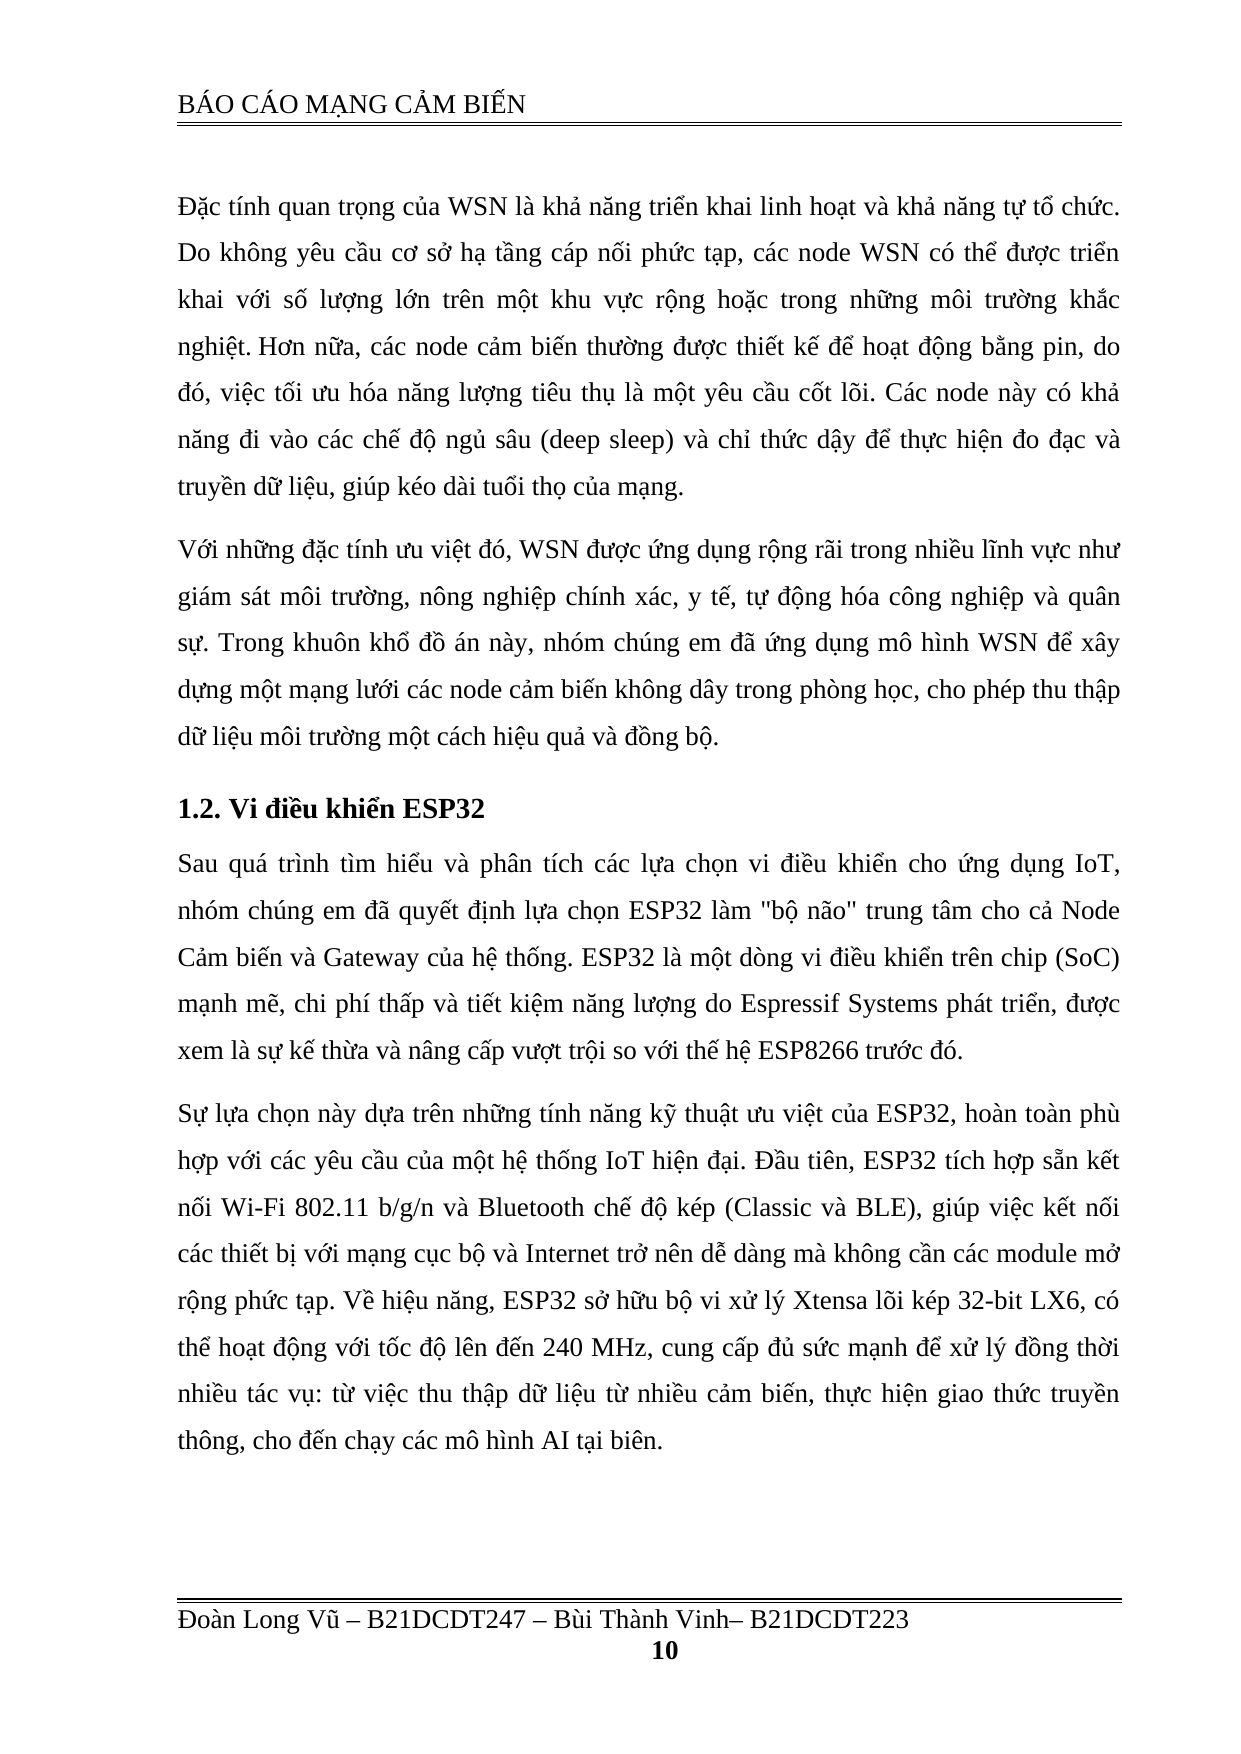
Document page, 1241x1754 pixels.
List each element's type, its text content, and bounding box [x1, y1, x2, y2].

text Đặc tính quan trọng của WSN là khả năng triển khai linh hoạt và khả năng tự tổ chức. Do không yêu cầu cơ sở hạ tầng cáp nối phức tạp, các node WSN có thể được triển khai với số lượng lớn trên một khu vực rộng hoặc trong những môi trường khắc nghiệt. Hơn nữa, các node cảm biến thường được thiết kế để hoạt động bằng pin, do đó, việc tối ưu hóa năng lượng tiêu thụ là một yêu cầu cốt lõi. Các node này có khả năng đi vào các chế độ ngủ sâu (deep sleep) và chỉ thức dậy để thực hiện đo đạc và truyền dữ liệu, giúp kéo dài tuổi thọ của mạng. [177, 190, 1122, 501]
subtitle 1.2. Vi điều khiển ESP32 [177, 791, 1122, 825]
text Sau quá trình tìm hiểu và phân tích các lựa chọn vi điều khiển cho ứng dụng IoT, nhóm chúng em đã quyết định lựa chọn ESP32 làm "bộ não" trung tâm cho cả Node Cảm biến và Gateway của hệ thống. ESP32 là một dòng vi điều khiển trên chip (SoC) mạnh mẽ, chi phí thấp và tiết kiệm năng lượng do Espressif Systems phát triển, được xem là sự kế thừa và nâng cấp vượt trội so với thế hệ ESP8266 trước đó. [177, 847, 1122, 1065]
text Với những đặc tính ưu việt đó, WSN được ứng dụng rộng rãi trong nhiều lĩnh vực như giám sát môi trường, nông nghiệp chính xác, y tế, tự động hóa công nghiệp và quân sự. Trong khuôn khổ đồ án này, nhóm chúng em đã ứng dụng mô hình WSN để xây dựng một mạng lưới các node cảm biến không dây trong phòng học, cho phép thu thập dữ liệu môi trường một cách hiệu quả và đồng bộ. [177, 533, 1122, 751]
text Sự lựa chọn này dựa trên những tính năng kỹ thuật ưu việt của ESP32, hoàn toàn phù hợp với các yêu cầu của một hệ thống IoT hiện đại. Đầu tiên, ESP32 tích hợp sẵn kết nối Wi-Fi 802.11 b/g/n và Bluetooth chế độ kép (Classic và BLE), giúp việc kết nối các thiết bị với mạng cục bộ và Internet trở nên dễ dàng mà không cần các module mở rộng phức tạp. Về hiệu năng, ESP32 sở hữu bộ vi xử lý Xtensa lõi kép 32-bit LX6, có thể hoạt động với tốc độ lên đến 240 MHz, cung cấp đủ sức mạnh để xử lý đồng thời nhiều tác vụ: từ việc thu thập dữ liệu từ nhiều cảm biến, thực hiện giao thức truyền thông, cho đến chạy các mô hình AI tại biên. [177, 1097, 1122, 1455]
